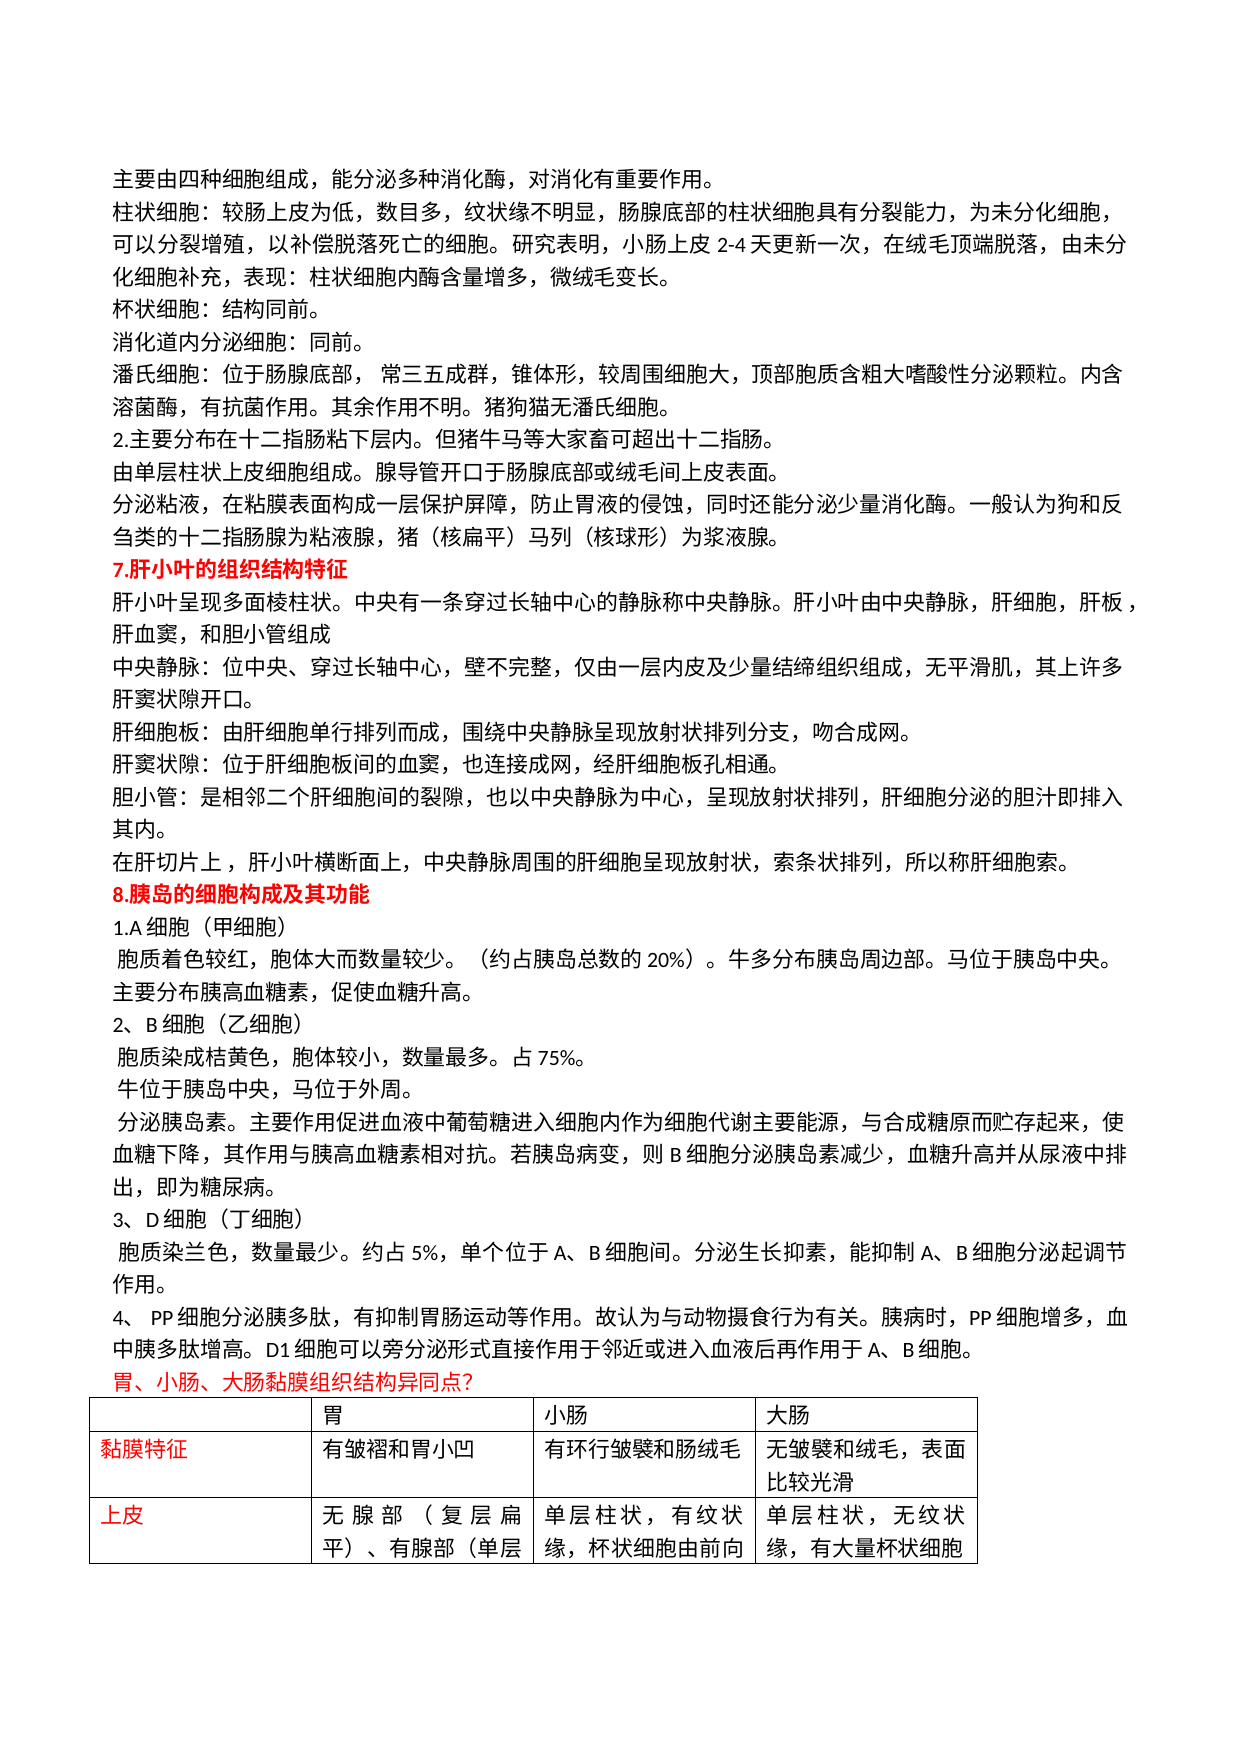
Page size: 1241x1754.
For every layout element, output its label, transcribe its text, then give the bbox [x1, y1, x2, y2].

table_cell 上皮 [90, 1498, 311, 1563]
text 肝窦状隙：位于肝细胞板间的血窦，也连接成网，经肝细胞板孔相通。 [112, 747, 1128, 779]
text 由单层柱状上皮细胞组成。腺导管开口于肠腺底部或绒毛间上皮表面。 [112, 454, 1128, 487]
text 肝小叶呈现多面棱柱状。中央有一条穿过长轴中心的静脉称中央静脉。肝小叶由中央静脉，肝细胞，肝板，肝血窦，和胆小管组成 [112, 584, 1128, 649]
text 2.主要分布在十二指肠粘下层内。但猪牛马等大家畜可超出十二指肠。 [112, 422, 1128, 454]
text 分泌粘液，在粘膜表面构成一层保护屏障，防止胃液的侵蚀，同时还能分泌少量消化酶。一般认为狗和反刍类的十二指肠腺为粘液腺，猪（核扁平）马列（核球形）为浆液腺。 [112, 487, 1128, 552]
table_cell 黏膜特征 [90, 1432, 311, 1497]
text 胞质着色较红，胞体大而数量较少。（约占胰岛总数的20%）。牛多分布胰岛周边部。马位于胰岛中央。 [112, 942, 1128, 974]
table_header 小肠 [534, 1398, 755, 1431]
text 在肝切片上 ，肝小叶横断面上，中央静脉周围的肝细胞呈现放射状，索条状排列，所以称肝细胞索。 [112, 844, 1128, 877]
text 2、B细胞（乙细胞） [112, 1007, 1128, 1039]
table_cell 有皱褶和胃小凹 [312, 1432, 533, 1497]
text 8.胰岛的细胞构成及其功能 [112, 877, 1128, 909]
text 消化道内分泌细胞：同前。 [112, 324, 1128, 357]
table_header 胃 [312, 1398, 533, 1431]
text 3、D细胞（丁细胞） [112, 1202, 1128, 1234]
text 1.A细胞（甲细胞） [112, 909, 1128, 942]
text 柱状细胞：较肠上皮为低，数目多，纹状缘不明显，肠腺底部的柱状细胞具有分裂能力，为未分化细胞，可以分裂增殖，以补偿脱落死亡的细胞。研究表明，小肠上皮2-4天更新一次，在绒毛顶端脱落，由未分化细胞补充，表现：柱状细胞内酶含量增多，微绒毛变长。 [112, 194, 1128, 292]
table_cell 单层柱状，无纹状缘，有大量杯状细胞 [756, 1498, 977, 1563]
text 胆小管：是相邻二个肝细胞间的裂隙，也以中央静脉为中心，呈现放射状排列，肝细胞分泌的胆汁即排入其内。 [112, 779, 1128, 844]
table_cell 无皱襞和绒毛，表面比较光滑 [756, 1432, 977, 1497]
text 7.肝小叶的组织结构特征 [112, 552, 1128, 584]
text 主要分布胰高血糖素，促使血糖升高。 [112, 974, 1128, 1007]
text 主要由四种细胞组成，能分泌多种消化酶，对消化有重要作用。 [112, 162, 1128, 194]
text 胃、小肠、大肠黏膜组织结构异同点？ [112, 1364, 1128, 1397]
text 中央静脉：位中央、穿过长轴中心，壁不完整，仅由一层内皮及少量结缔组织组成，无平滑肌，其上许多肝窦状隙开口。 [112, 649, 1128, 714]
text 4、 PP细胞分泌胰多肽，有抑制胃肠运动等作用。故认为与动物摄食行为有关。胰病时，PP细胞增多，血中胰多肽增高。D1细胞可以旁分泌形式直接作用于邻近或进入血液后再作用于A、B细胞。 [112, 1299, 1128, 1364]
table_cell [534, 1498, 755, 1563]
text 胞质染兰色，数量最少。约占5%，单个位于A、B细胞间。分泌生长抑素，能抑制A、B细胞分泌起调节作用。 [112, 1234, 1128, 1299]
table_cell 无腺部（复层扁平）、有腺部（单层柱状） [312, 1498, 533, 1563]
text 潘氏细胞：位于肠腺底部， 常三五成群，锥体形，较周围细胞大，顶部胞质含粗大嗜酸性分泌颗粒。内含溶菌酶，有抗菌作用。其余作用不明。猪狗猫无潘氏细胞。 [112, 357, 1128, 422]
text 牛位于胰岛中央，马位于外周。 [112, 1072, 1128, 1104]
table_header 大肠 [756, 1398, 977, 1431]
text 分泌胰岛素。主要作用促进血液中葡萄糖进入细胞内作为细胞代谢主要能源，与合成糖原而贮存起来，使血糖下降，其作用与胰高血糖素相对抗。若胰岛病变，则B细胞分泌胰岛素减少，血糖升高并从尿液中排出，即为糖尿病。 [112, 1104, 1128, 1202]
text 杯状细胞：结构同前。 [112, 292, 1128, 324]
text 肝细胞板：由肝细胞单行排列而成，围绕中央静脉呈现放射状排列分支，吻合成网。 [112, 714, 1128, 747]
table_header [90, 1398, 311, 1431]
table_cell 有环行皱襞和肠绒毛 [534, 1432, 755, 1497]
text 胞质染成桔黄色，胞体较小，数量最多。占75%。 [112, 1039, 1128, 1072]
